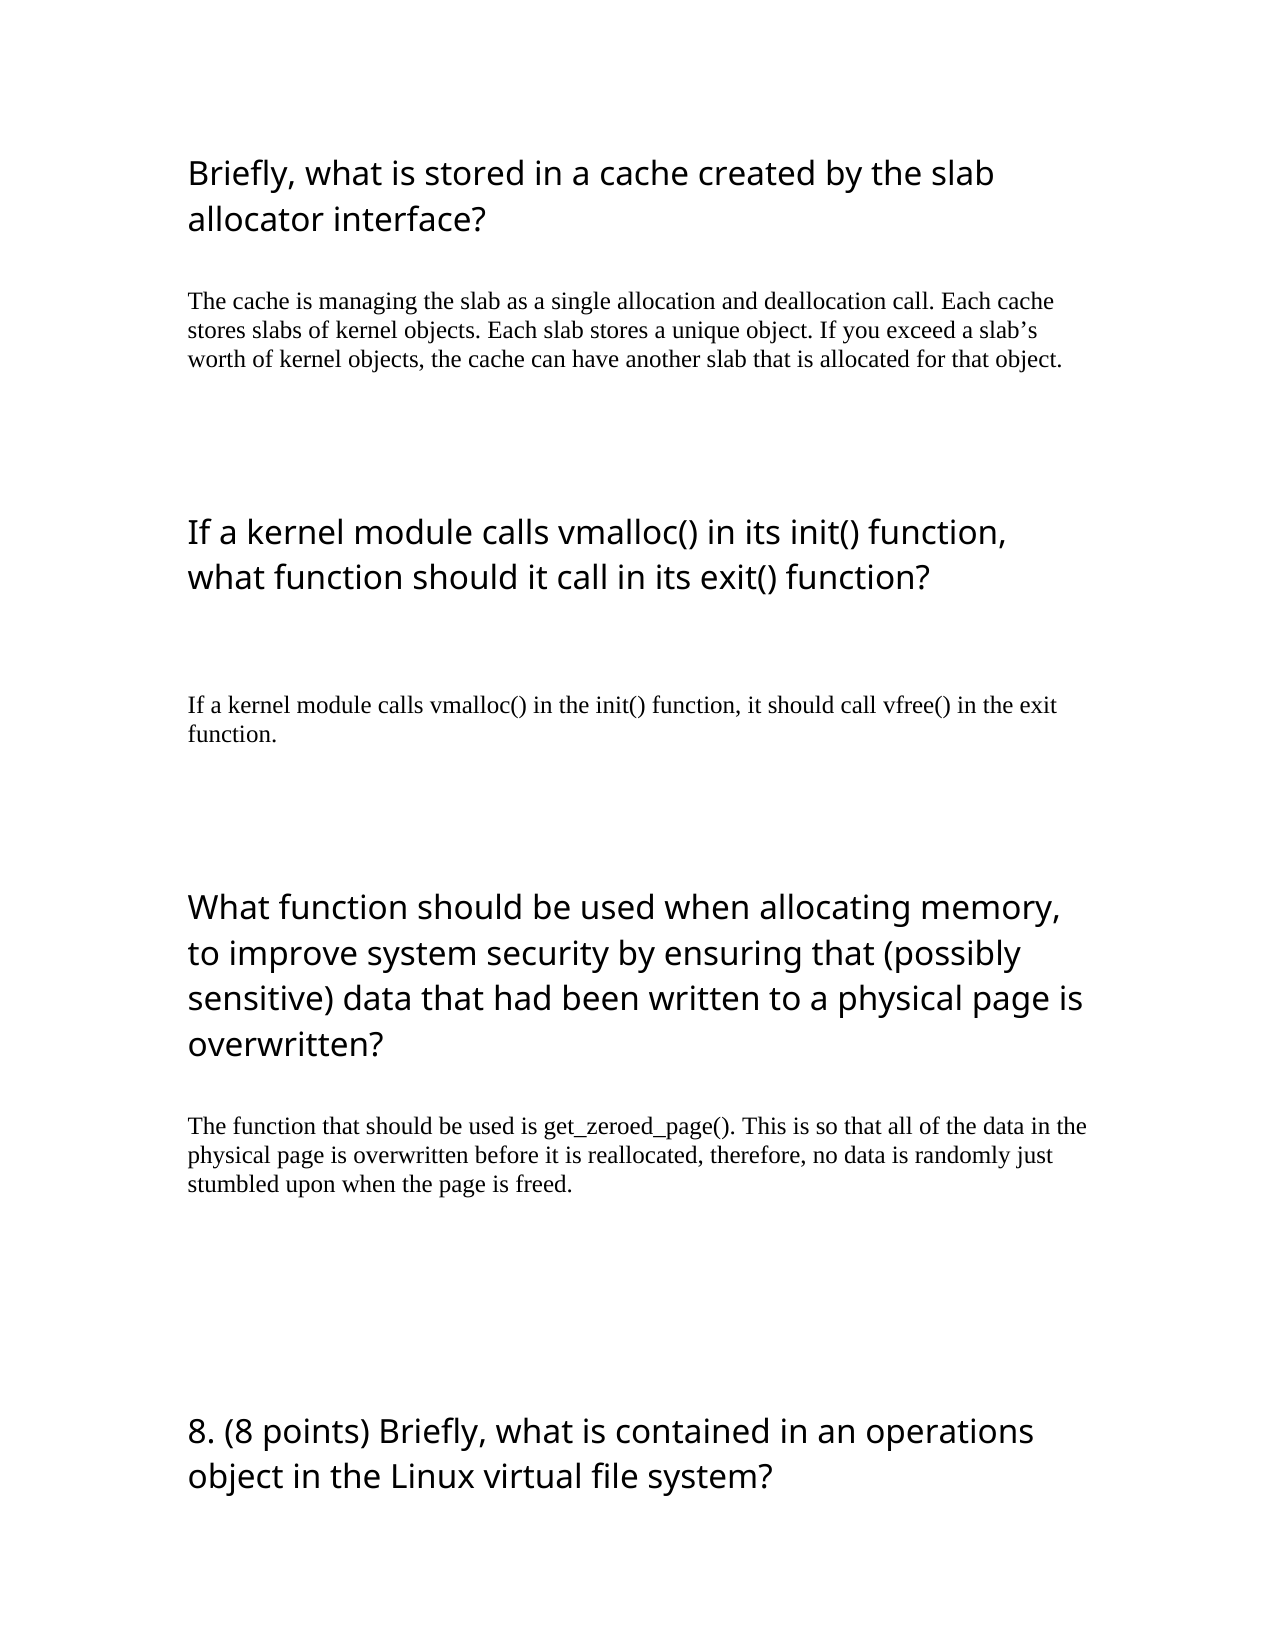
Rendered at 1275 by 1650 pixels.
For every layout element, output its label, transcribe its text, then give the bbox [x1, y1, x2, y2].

text Briefly, what is stored in a cache created by the slab allocator interface? [187, 150, 1087, 241]
text The cache is managing the slab as a single allocation and deallocation call. Each cache stores slabs of kernel objects. Each slab stores a unique object. If you exceed a slab’s worth of kernel objects, the cache can have another slab that is allocated for that object. [187, 286, 1087, 372]
text If a kernel module calls vmalloc() in its init() function, what function should it call in its exit() function? [187, 509, 1087, 599]
text What function should be used when allocating memory, to improve system security by ensuring that (possibly sensitive) data that had been written to a physical page is overwritten? [187, 884, 1087, 1066]
text 8. (8 points) Briefly, what is contained in an operations object in the Linux virtual file system? [187, 1408, 1087, 1499]
text If a kernel module calls vmalloc() in the init() function, it should call vfree() in the exit function. [187, 690, 1087, 748]
text The function that should be used is get_zeroed_page(). This is so that all of the data in the physical page is overwritten before it is reallocated, therefore, no data is randomly just stumbled upon when the page is freed. [187, 1111, 1087, 1197]
